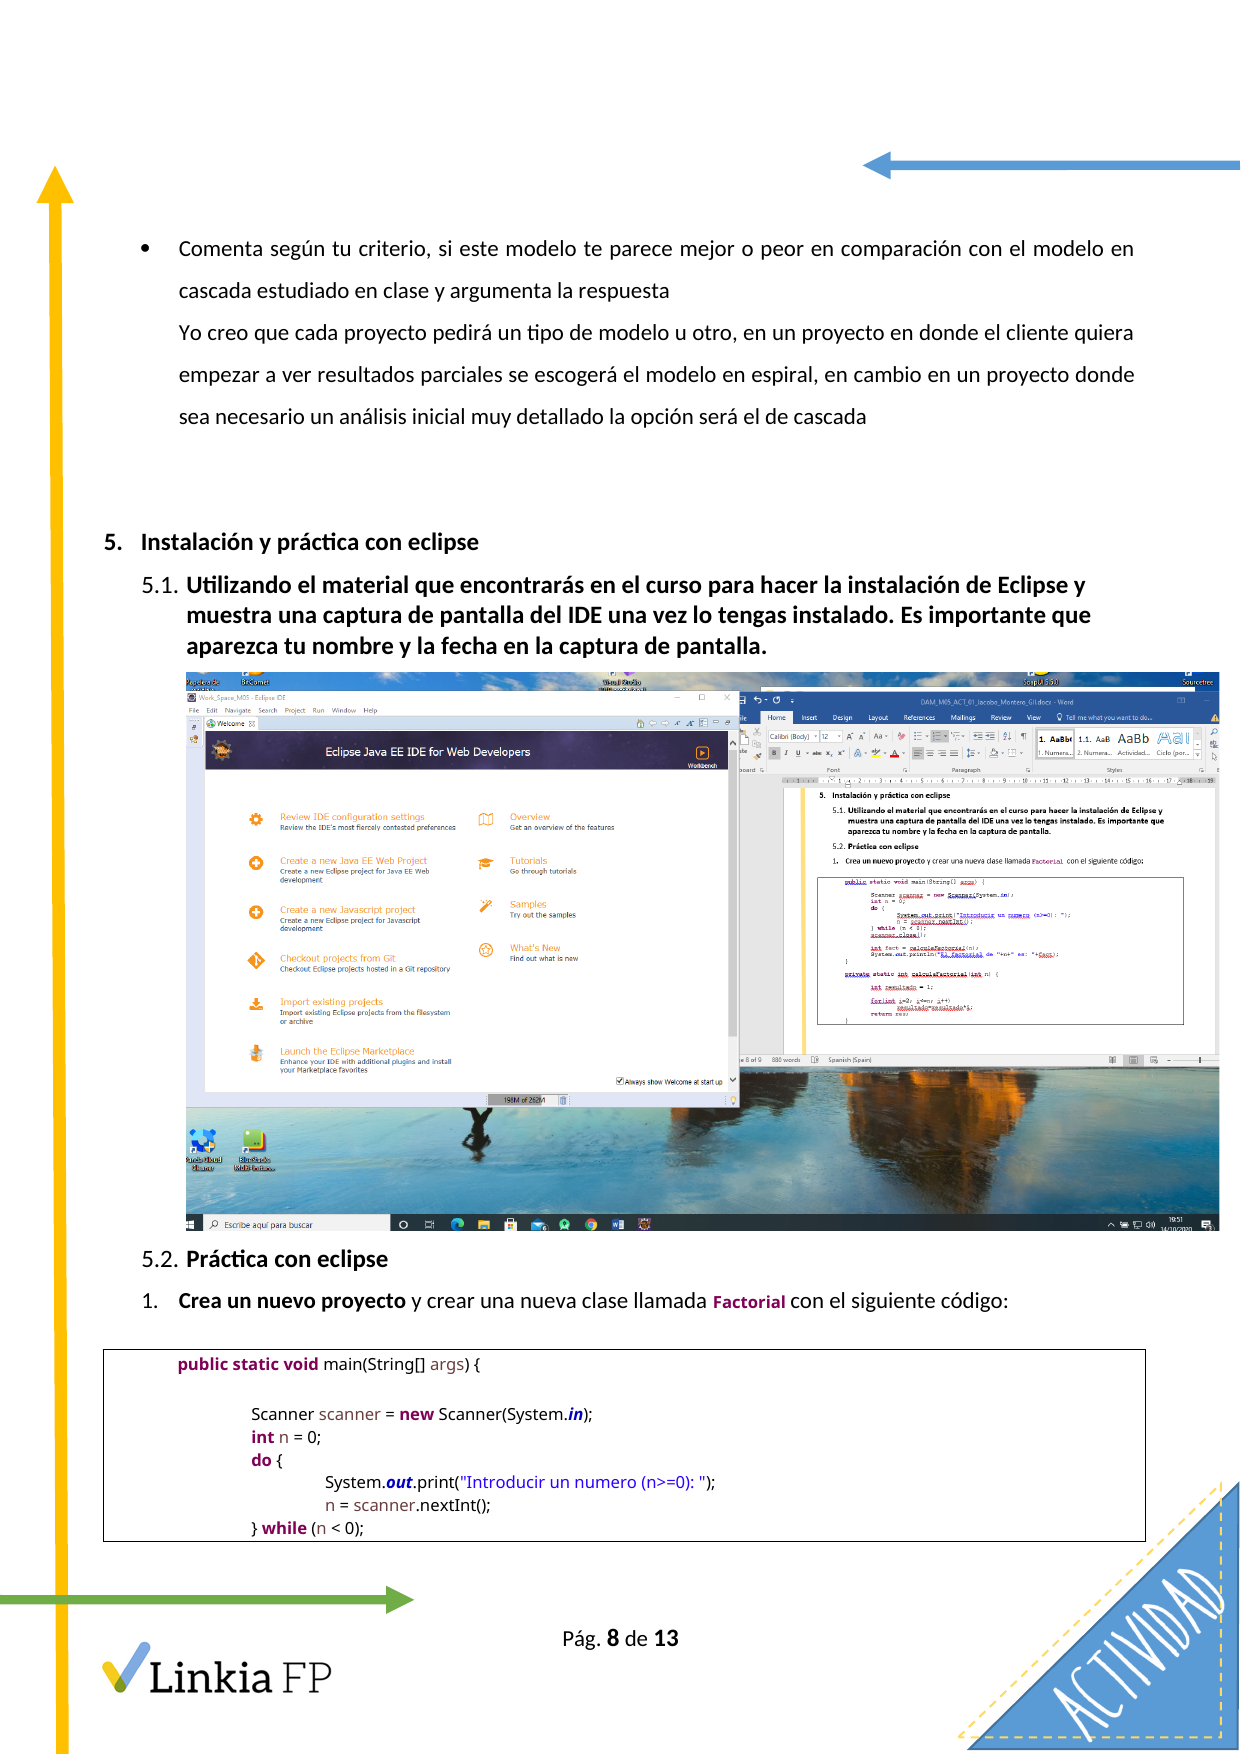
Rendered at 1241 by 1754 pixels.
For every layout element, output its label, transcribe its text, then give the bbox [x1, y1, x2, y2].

text Scanner scanner = new Scanner(System.in); [104, 1403, 1137, 1426]
picture [1041, 1553, 1237, 1749]
text System.out.print("Introducir un numero (n>=0): "); [104, 1471, 1137, 1494]
picture [94, 1634, 343, 1702]
list Crea un nuevo proyecto y crear una nueva clase llamada Factorial con el siguiente código: [141, 1286, 1137, 1314]
text public static void main(String[] args) { [104, 1350, 1145, 1375]
list Utilizando el material que encontrarás en el curso para hacer la instalación de Eclipse y muestra una captura de pantalla del IDE una vez lo tengas instalado. Es importante que aparezca tu nombre y la fecha en la captura de pantalla. [141, 569, 1137, 660]
list Instalación y práctica con eclipse [103, 526, 1137, 556]
text } while (n < 0); [104, 1513, 1145, 1541]
text int n = 0; [104, 1426, 1137, 1448]
text do { [104, 1448, 1137, 1471]
text n = scanner.nextInt(); [104, 1494, 1137, 1513]
list Comenta según tu criterio, si este modelo te parece mejor o peor en comparación con el modelo en cascada estudiado en clase y argumenta la respuesta [141, 234, 1137, 304]
picture [186, 672, 1220, 1231]
list Yo creo que cada proyecto pedirá un tipo de modelo u otro, en un proyecto en donde el cliente quiera empezar a ver resultados parciales se escogerá el modelo en espiral, en cambio en un proyecto donde sea necesario un análisis inicial muy detallado la opción será el de cascada [178, 318, 1137, 430]
list Práctica con eclipse [141, 1243, 1137, 1274]
